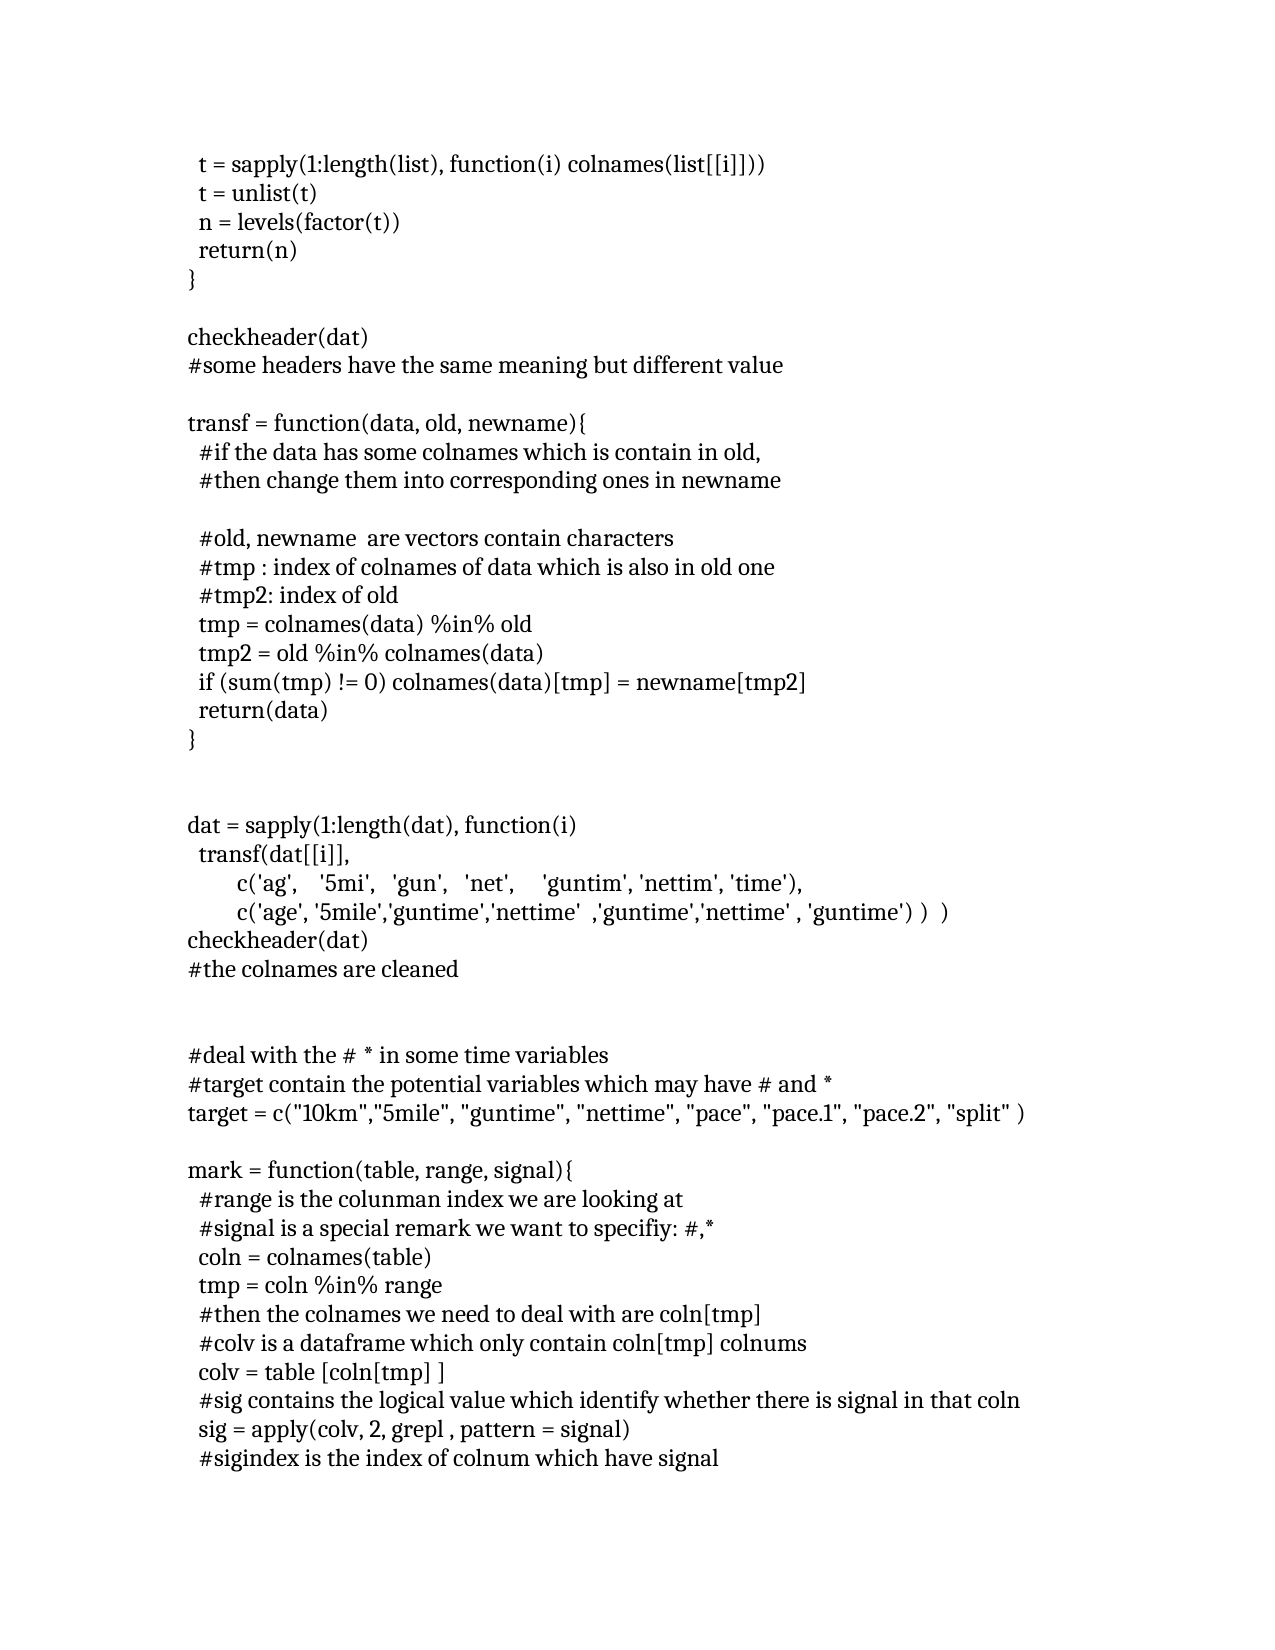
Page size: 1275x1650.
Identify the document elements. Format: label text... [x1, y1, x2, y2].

text t = sapply(1:length(list), function(i) colnames(list[[i]])) [187, 150, 1087, 179]
text t = unlist(t) [187, 179, 1087, 207]
text c('ag', '5mi', 'gun', 'net', 'guntim', 'nettim', 'time'), [187, 869, 1087, 897]
text n = levels(factor(t)) [187, 207, 1087, 236]
text #some headers have the same meaning but different value [187, 351, 1087, 380]
text #signal is a special remark we want to specifiy: #,* [187, 1214, 1087, 1242]
text dat = sapply(1:length(dat), function(i) [187, 811, 1087, 840]
text checkheader(dat) [187, 926, 1087, 955]
text #sigindex is the index of colnum which have signal [187, 1444, 1087, 1472]
text #tmp2: index of old [187, 581, 1087, 610]
text transf(dat[[i]], [187, 840, 1087, 869]
text transf = function(data, old, newname){ [187, 409, 1087, 437]
text coln = colnames(table) [187, 1242, 1087, 1271]
text target = c("10km","5mile", "guntime", "nettime", "pace", "pace.1", "pace.2", "split" ) [187, 1099, 1087, 1127]
text #then the colnames we need to deal with are coln[tmp] [187, 1300, 1087, 1329]
text #then change them into corresponding ones in newname [187, 466, 1087, 495]
text tmp = colnames(data) %in% old [187, 610, 1087, 639]
text return(data) [187, 696, 1087, 725]
text } [187, 725, 1087, 754]
text tmp2 = old %in% colnames(data) [187, 639, 1087, 667]
text #sig contains the logical value which identify whether there is signal in that coln [187, 1386, 1087, 1415]
text #old, newname are vectors contain characters [187, 524, 1087, 552]
text if (sum(tmp) != 0) colnames(data)[tmp] = newname[tmp2] [187, 667, 1087, 696]
text #if the data has some colnames which is contain in old, [187, 437, 1087, 466]
text checkheader(dat) [187, 322, 1087, 351]
text #range is the colunman index we are looking at [187, 1185, 1087, 1214]
text return(n) [187, 236, 1087, 265]
text colv = table [coln[tmp] ] [187, 1357, 1087, 1386]
text #colv is a dataframe which only contain coln[tmp] colnums [187, 1329, 1087, 1357]
text #tmp : index of colnames of data which is also in old one [187, 552, 1087, 581]
text #deal with the # * in some time variables [187, 1041, 1087, 1070]
text c('age', '5mile','guntime','nettime' ,'guntime','nettime' , 'guntime') ) ) [187, 897, 1087, 926]
text sig = apply(colv, 2, grepl , pattern = signal) [187, 1415, 1087, 1444]
text #target contain the potential variables which may have # and * [187, 1070, 1087, 1099]
text #the colnames are cleaned [187, 955, 1087, 984]
text mark = function(table, range, signal){ [187, 1156, 1087, 1185]
text tmp = coln %in% range [187, 1271, 1087, 1300]
text } [187, 265, 1087, 294]
